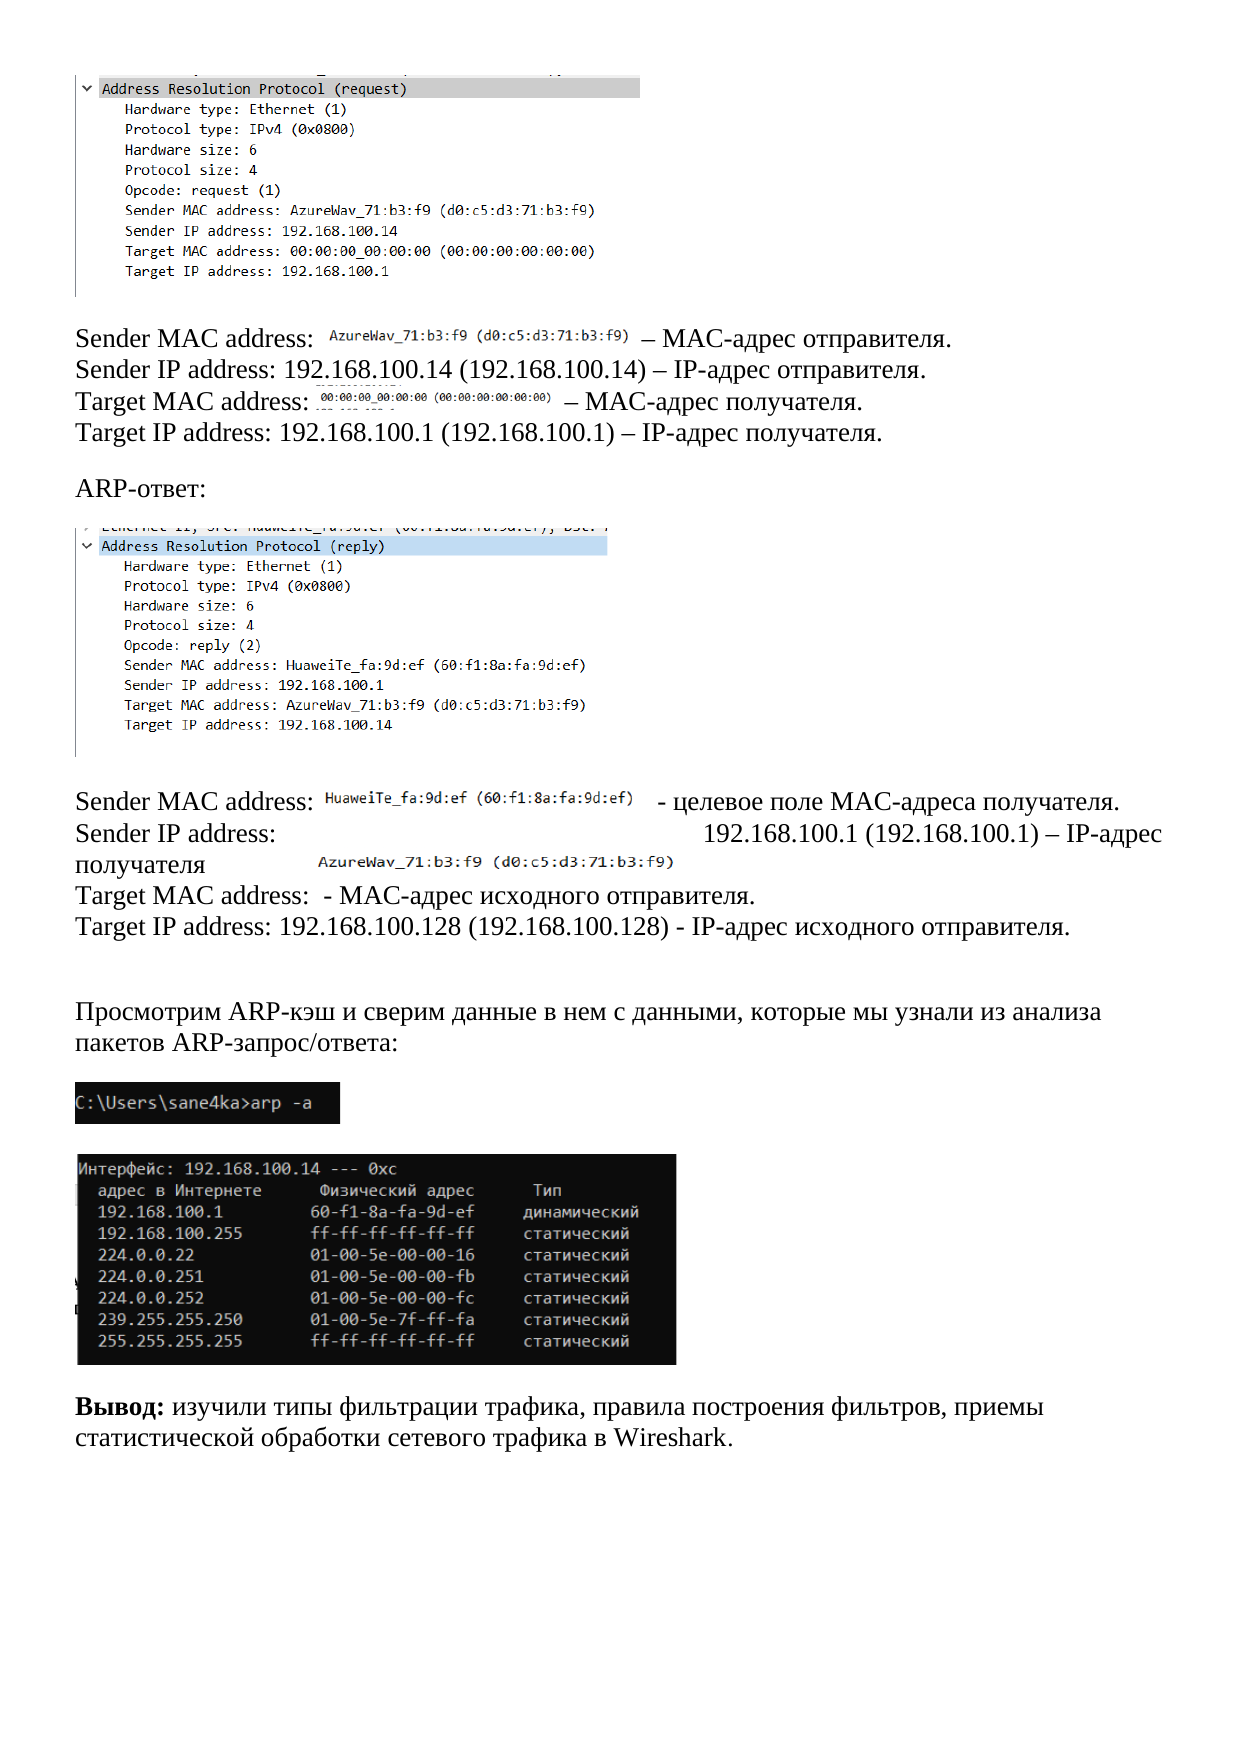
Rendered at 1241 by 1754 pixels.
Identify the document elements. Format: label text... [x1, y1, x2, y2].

text Вывод: изучили типы фильтрации трафика, правила построения фильтров, приемы статистической обработки сетевого трафика в Wireshark. [75, 1390, 1165, 1452]
picture [75, 1082, 340, 1124]
picture [321, 782, 644, 811]
picture [321, 321, 635, 348]
text Просмотрим ARP-кэш и сверим данные в нем с данными, которые мы узнали из анализа пакетов ARP-запрос/ответа: [75, 995, 1165, 1057]
picture [313, 847, 684, 869]
text ARP-ответ: [75, 472, 1165, 503]
picture [75, 1154, 677, 1365]
picture [316, 385, 558, 410]
text Sender MAC address: – MAC-адрес отправителя. Sender IP address: 192.168.100.14 (192.168.100.14) – IP-адрес отправителя. Target MAC address: – MAC-адрес получателя. Target IP address: 192.168.100.1 (192.168.100.1) – IP-адрес получателя. [75, 322, 1165, 447]
picture [75, 75, 640, 297]
picture [75, 528, 608, 757]
text Sender MAC address: - целевое поле MAC-адреса получателя. Sender IP address: 192.168.100.1 (192.168.100.1) – IP-адрес получателя Target MAC address: - MAC-адрес исходного отправителя. Target IP address: 192.168.100.128 (192.168.100.128) - IP-адрес исходного отправителя. [75, 782, 1165, 970]
